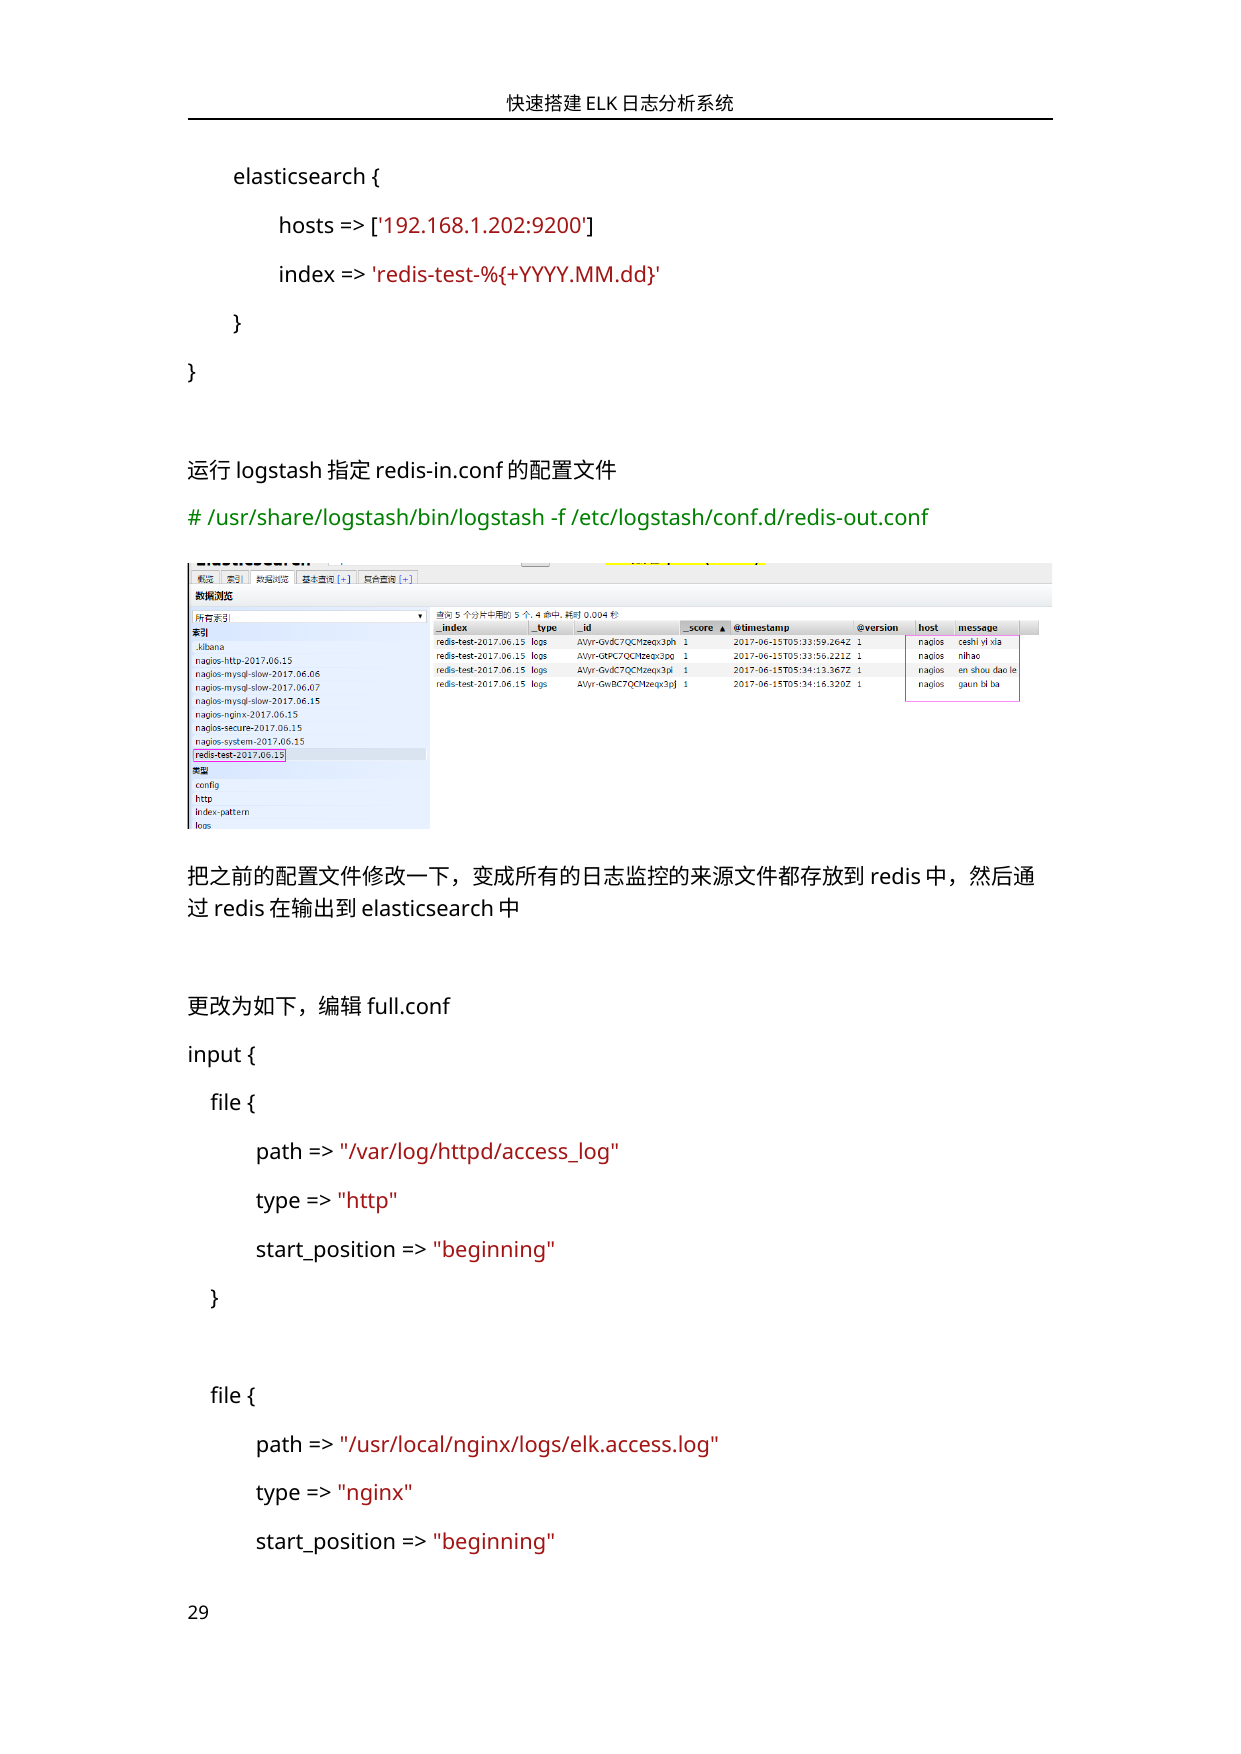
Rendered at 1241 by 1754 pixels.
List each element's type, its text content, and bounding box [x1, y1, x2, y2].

text type => "nginx" [187, 1476, 1053, 1508]
text hosts => ['192.168.1.202:9200'] [187, 208, 1053, 241]
text # /usr/share/logstash/bin/logstash -f /etc/logstash/conf.d/redis-out.conf [187, 501, 1053, 533]
text 把之前的配置文件修改一下，变成所有的日志监控的来源文件都存放到redis中，然后通过redis在输出到elasticsearch中 [187, 858, 1053, 923]
text 运行logstash指定redis-in.conf的配置文件 [187, 452, 1053, 485]
text start_position => "beginning" [187, 1232, 1053, 1265]
text 更改为如下，编辑full.conf [187, 988, 1053, 1021]
text path => "/var/log/httpd/access_log" [187, 1135, 1053, 1167]
text file { [187, 1378, 1053, 1411]
text type => "http" [187, 1183, 1053, 1216]
text file { [187, 1086, 1053, 1118]
text index => 'redis-test-%{+YYYY.MM.dd}' [187, 257, 1053, 290]
text elasticsearch { [187, 160, 1053, 192]
text } [187, 306, 1053, 338]
text } [187, 1281, 1053, 1313]
picture [187, 563, 1053, 829]
text input { [187, 1037, 1053, 1070]
text path => "/usr/local/nginx/logs/elk.access.log" [187, 1427, 1053, 1460]
text start_position => "beginning" [187, 1525, 1053, 1557]
text } [187, 355, 1053, 387]
